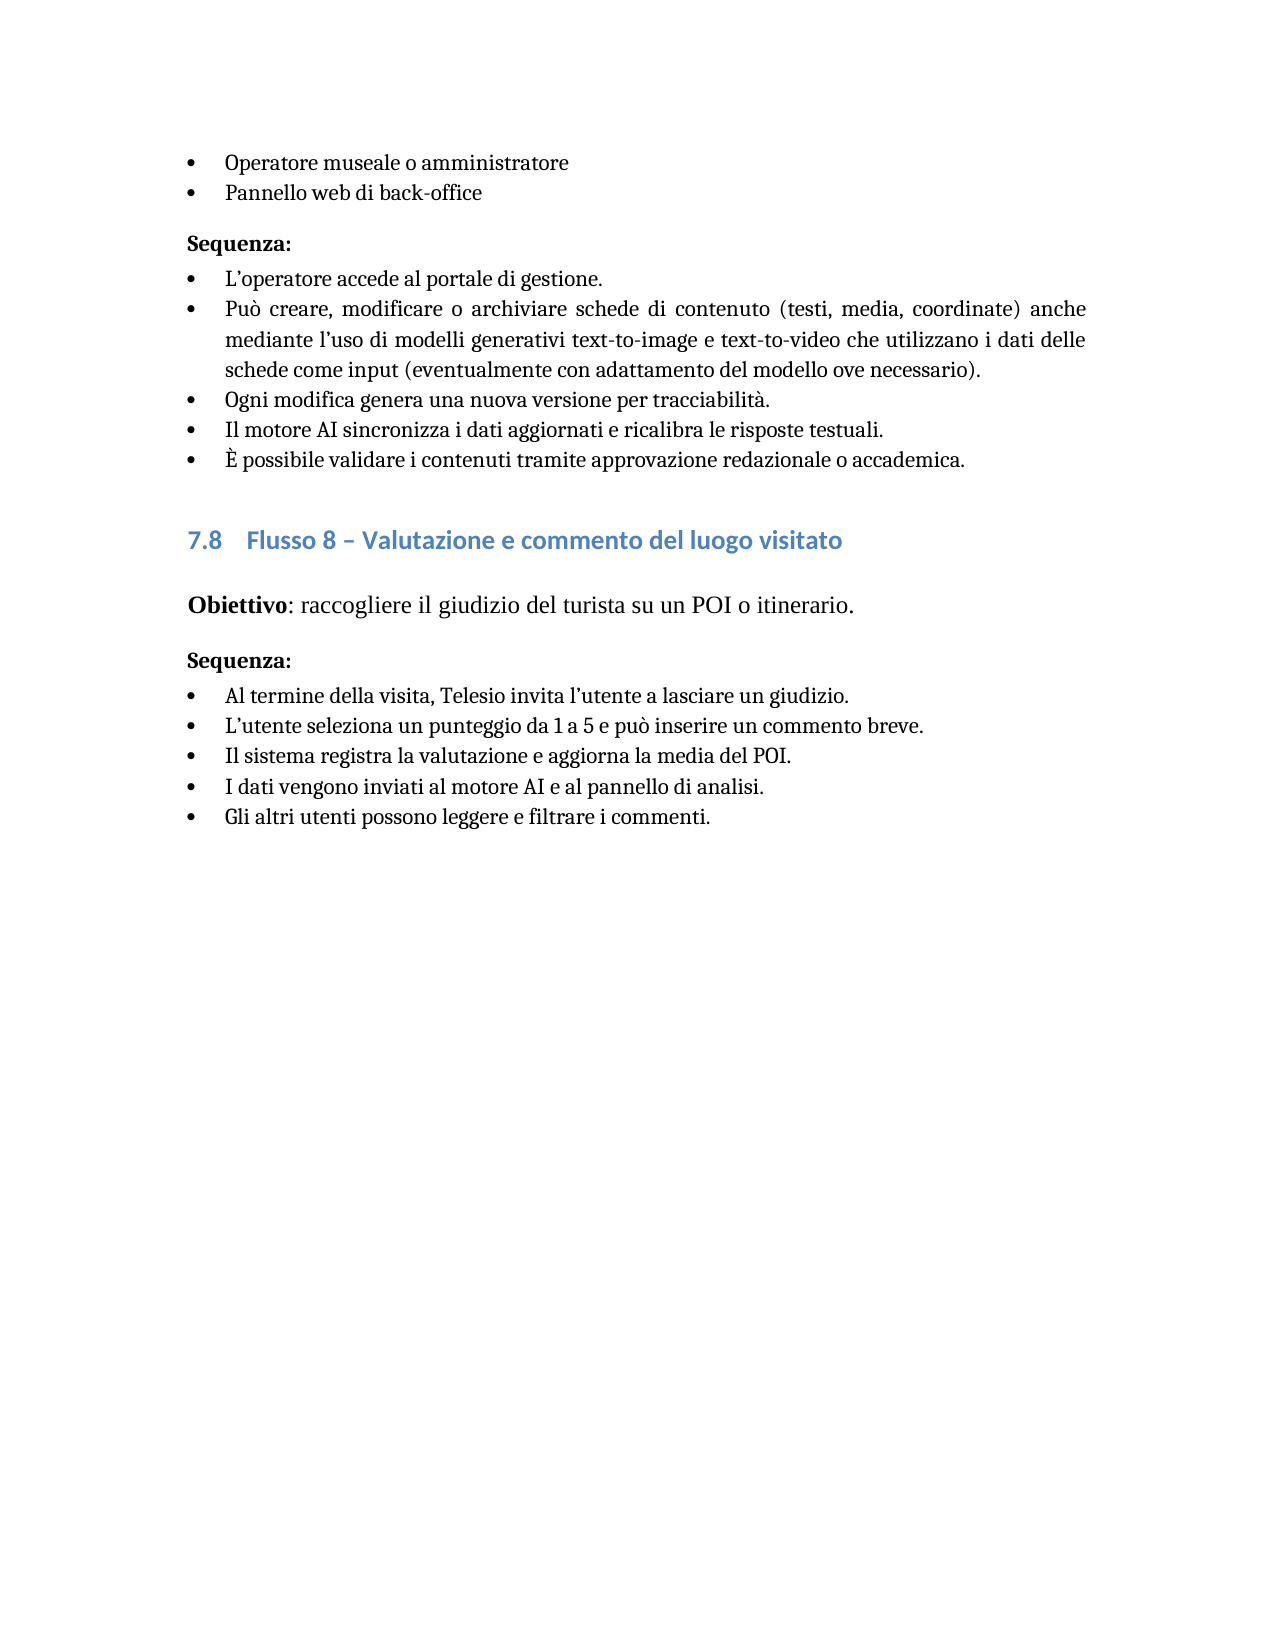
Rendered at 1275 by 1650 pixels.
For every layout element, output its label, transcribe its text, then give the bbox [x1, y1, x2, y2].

list L’operatore accede al portale di gestione. [187, 266, 1087, 292]
list Operatore museale o amministratore [187, 150, 1087, 176]
text Obiettivo: raccogliere il giudizio del turista su un POI o itinerario. [187, 590, 1087, 619]
list Ogni modifica genera una nuova versione per tracciabilità. [187, 387, 1087, 413]
text Sequenza: [187, 231, 1087, 258]
list Il sistema registra la valutazione e aggiorna la media del POI. [187, 743, 1087, 770]
list È possibile validare i contenuti tramite approvazione redazionale o accademica. [187, 447, 1087, 473]
text Sequenza: [187, 648, 1087, 674]
list Il motore AI sincronizza i dati aggiornati e ricalibra le risposte testuali. [187, 417, 1087, 443]
list Può creare, modificare o archiviare schede di contenuto (testi, media, coordinate) anche mediante l’uso di modelli generativi text-to-image e text-to-video che utilizzano i dati delle schede come input (eventualmente con adattamento del modello ove necessario). [187, 296, 1087, 383]
list Al termine della visita, Telesio invita l’utente a lasciare un giudizio. [187, 683, 1087, 709]
list I dati vengono inviati al motore AI e al pannello di analisi. [187, 773, 1087, 800]
subtitle Flusso 8 – Valutazione e commento del luogo visitato [187, 523, 1087, 556]
list L’utente seleziona un punteggio da 1 a 5 e può inserire un commento breve. [187, 713, 1087, 739]
list Gli altri utenti possono leggere e filtrare i commenti. [187, 804, 1087, 830]
list Pannello web di back-office [187, 180, 1087, 207]
